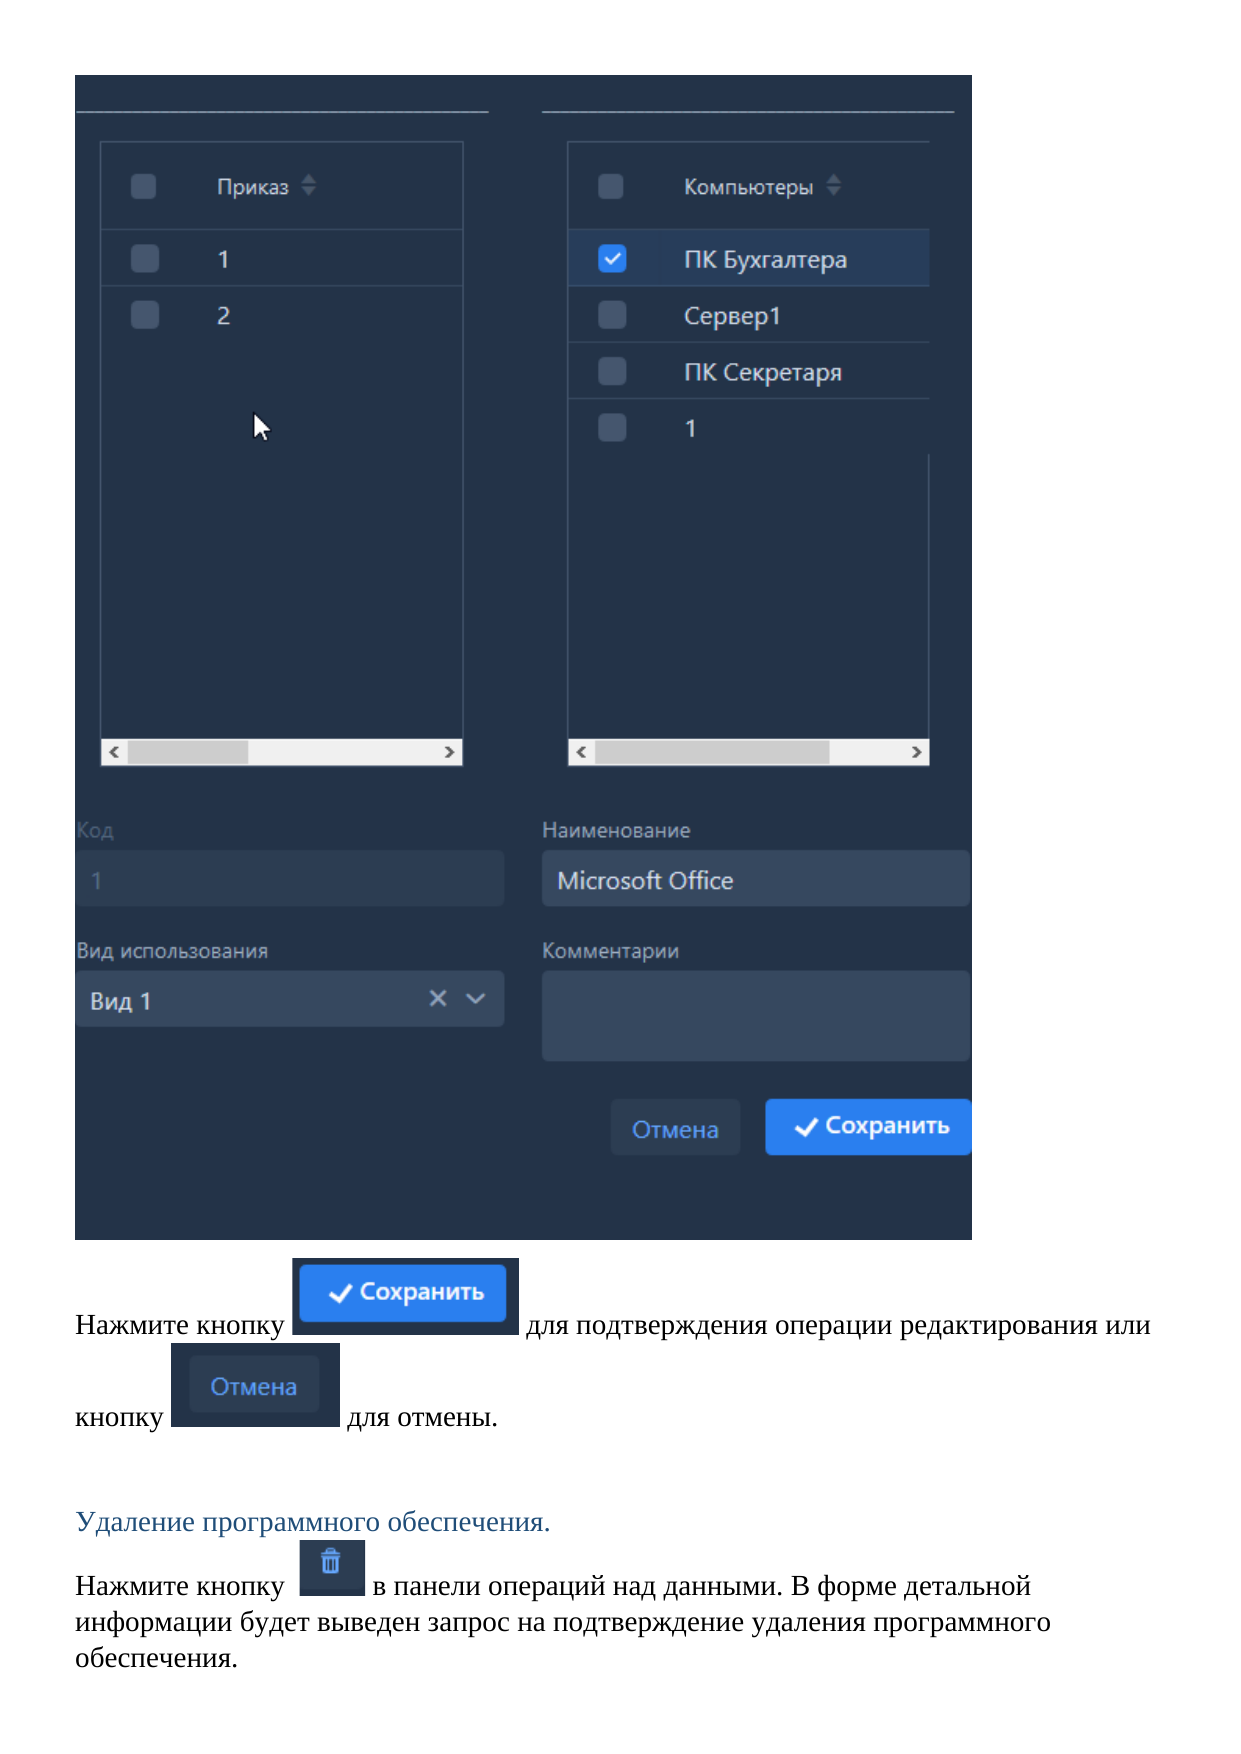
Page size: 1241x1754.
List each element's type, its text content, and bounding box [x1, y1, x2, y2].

picture [171, 1343, 340, 1427]
picture [299, 1540, 366, 1596]
picture [75, 75, 972, 1240]
text Нажмите кнопку в панели операций над данными. В форме детальной информации будет выведен запрос на подтверждение удаления программного обеспечения. [75, 1541, 1165, 1674]
subtitle Удаление программного обеспечения. [75, 1504, 1165, 1538]
picture [292, 1258, 519, 1335]
text Нажмите кнопку для подтверждения операции редактирования или кнопку для отмены. [75, 1258, 1165, 1432]
